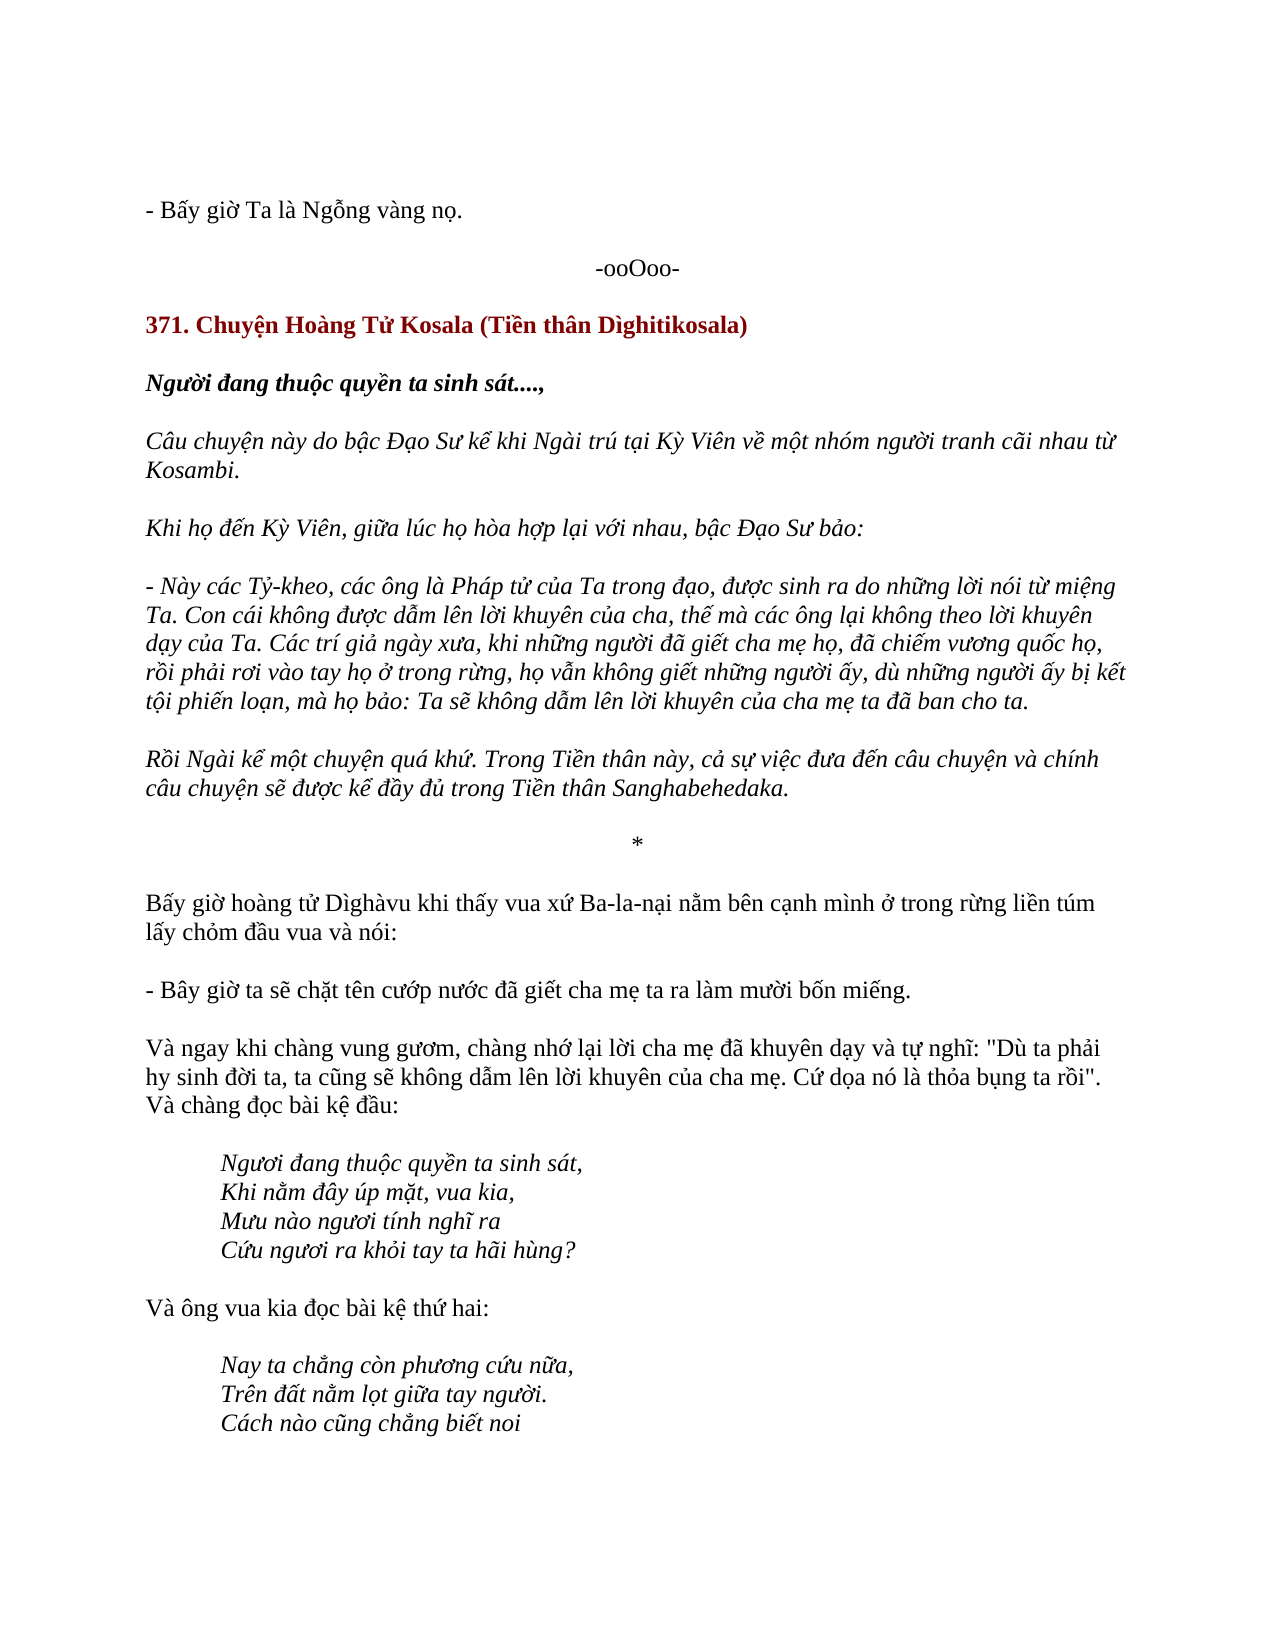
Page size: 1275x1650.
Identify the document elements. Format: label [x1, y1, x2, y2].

table_header [130, 150, 1145, 1452]
